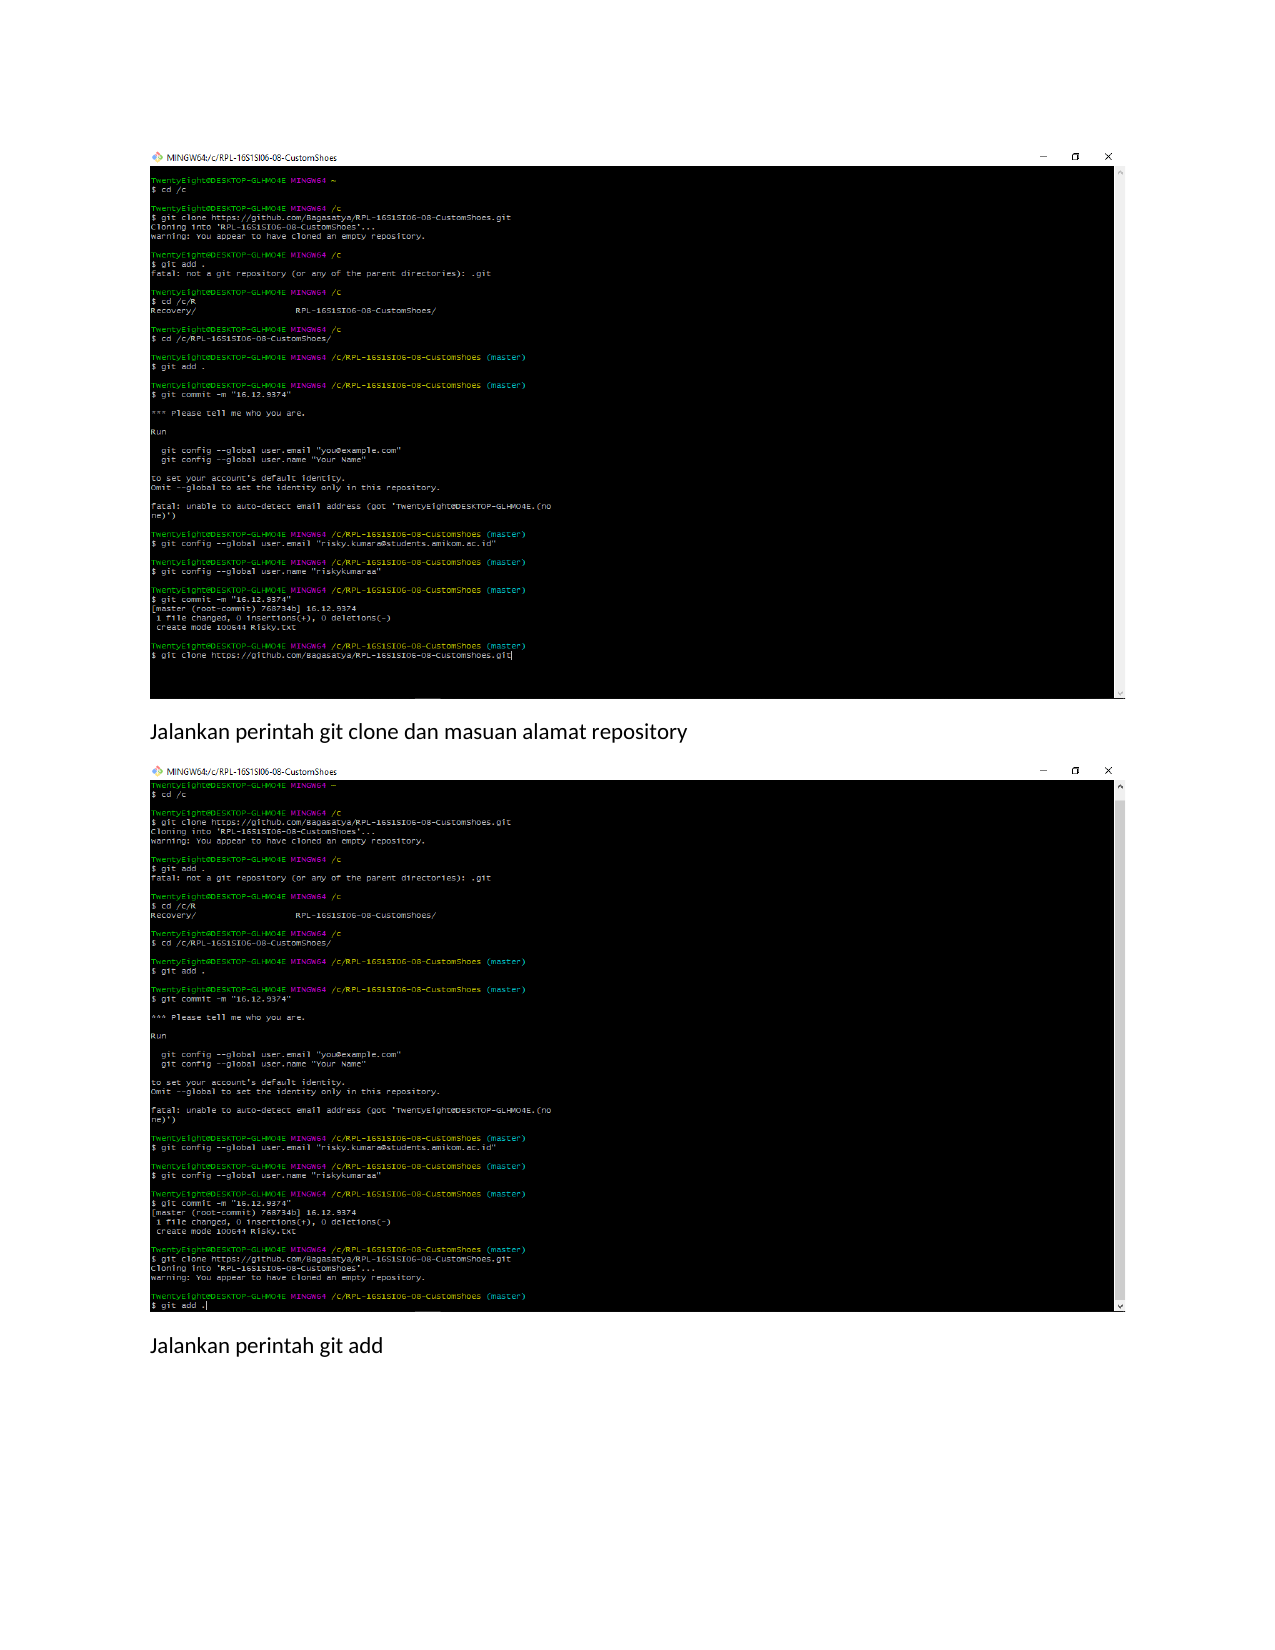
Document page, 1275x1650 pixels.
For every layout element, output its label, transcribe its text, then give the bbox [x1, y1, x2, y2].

text Jalankan perintah git clone dan masuan alamat repository [150, 717, 1125, 745]
picture [150, 763, 1125, 1312]
picture [150, 150, 1125, 699]
text Jalankan perintah git add [150, 1331, 1125, 1359]
